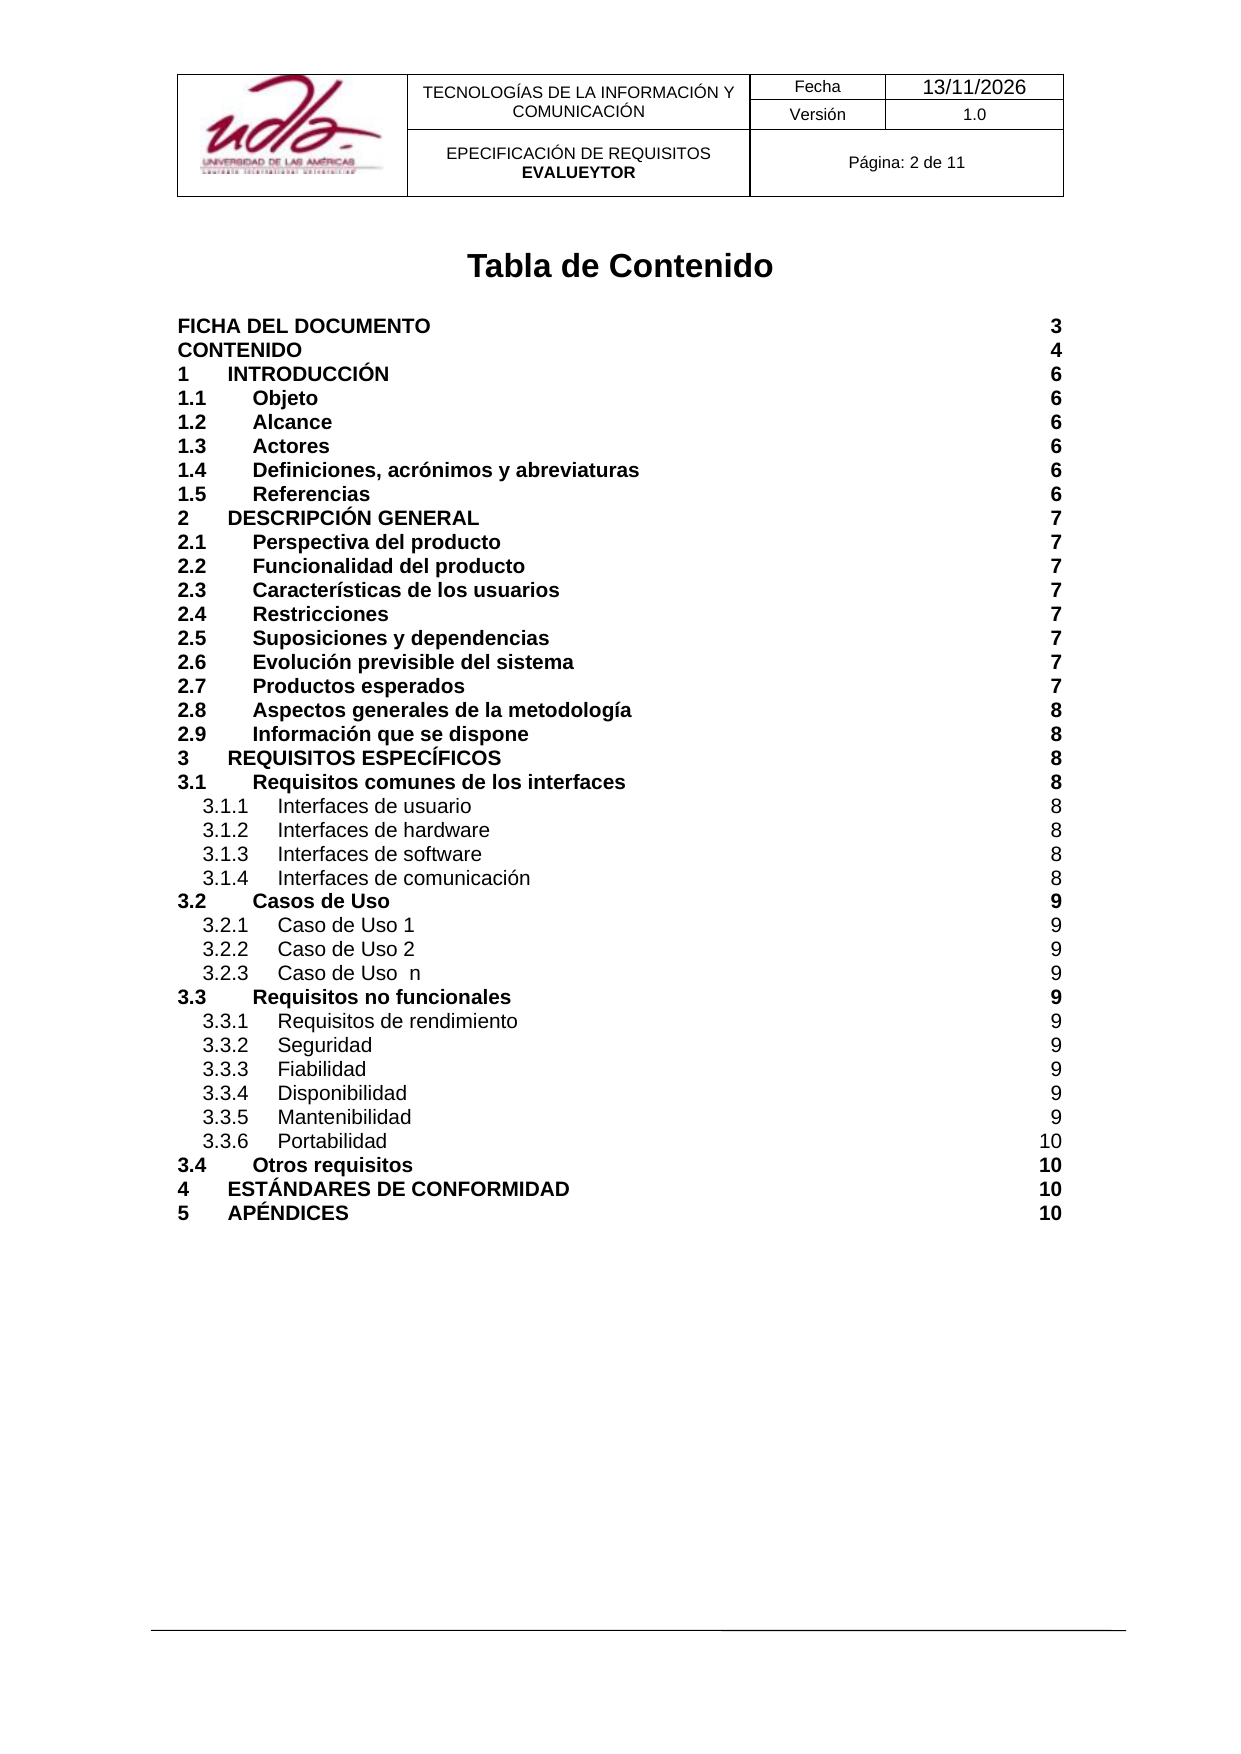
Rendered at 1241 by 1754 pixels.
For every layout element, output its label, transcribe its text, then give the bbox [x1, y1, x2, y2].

text 3.1.3 Interfaces de software 8 [202, 841, 1063, 865]
text Contenido 4 [177, 338, 1063, 362]
text 2.6 Evolución previsible del sistema 7 [177, 650, 1063, 674]
text 3 Requisitos específicos 8 [177, 746, 1063, 769]
text 1.1 Objeto 6 [177, 386, 1063, 410]
text 3.1.2 Interfaces de hardware 8 [202, 817, 1063, 841]
text 2.2 Funcionalidad del producto 7 [177, 554, 1063, 578]
text Ficha del documento 3 [177, 314, 1063, 338]
text 3.3.6 Portabilidad 10 [202, 1129, 1063, 1153]
text 2.5 Suposiciones y dependencias 7 [177, 626, 1063, 650]
text 3.1 Requisitos comunes de los interfaces 8 [177, 769, 1063, 793]
text 1.3 Actores 6 [177, 434, 1063, 458]
text 3.2.1 Caso de Uso 1 9 [202, 913, 1063, 937]
text 3.3.4 Disponibilidad 9 [202, 1081, 1063, 1105]
text 3.3.2 Seguridad 9 [202, 1033, 1063, 1057]
text 1.2 Alcance 6 [177, 410, 1063, 434]
text 1.4 Definiciones, acrónimos y abreviaturas 6 [177, 458, 1063, 482]
text 2.3 Características de los usuarios 7 [177, 578, 1063, 602]
text 4 Estándares de conformidad 10 [177, 1177, 1063, 1201]
text 2.1 Perspectiva del producto 7 [177, 530, 1063, 554]
text 3.3.1 Requisitos de rendimiento 9 [202, 1009, 1063, 1033]
text 1 Introducción 6 [177, 362, 1063, 386]
text 2.8 Aspectos generales de la metodología 8 [177, 698, 1063, 722]
text 3.2.2 Caso de Uso 2 9 [202, 937, 1063, 961]
picture [200, 75, 384, 174]
text 3.4 Otros requisitos 10 [177, 1153, 1063, 1177]
list Tabla de Contenido [177, 246, 1063, 284]
text 5 Apéndices 10 [177, 1201, 1063, 1225]
text 2 Descripción general 7 [177, 506, 1063, 530]
text 3.2 Casos de Uso 9 [177, 889, 1063, 913]
text 3.3 Requisitos no funcionales 9 [177, 985, 1063, 1009]
text 3.3.3 Fiabilidad 9 [202, 1057, 1063, 1081]
text 2.7 Productos esperados 7 [177, 674, 1063, 698]
text 3.1.4 Interfaces de comunicación 8 [202, 865, 1063, 889]
text 2.4 Restricciones 7 [177, 602, 1063, 626]
text 1.5 Referencias 6 [177, 482, 1063, 506]
text 3.3.5 Mantenibilidad 9 [202, 1105, 1063, 1129]
text 2.9 Información que se dispone 8 [177, 722, 1063, 746]
text 3.1.1 Interfaces de usuario 8 [202, 793, 1063, 817]
text 3.2.3 Caso de Uso n 9 [202, 961, 1063, 985]
